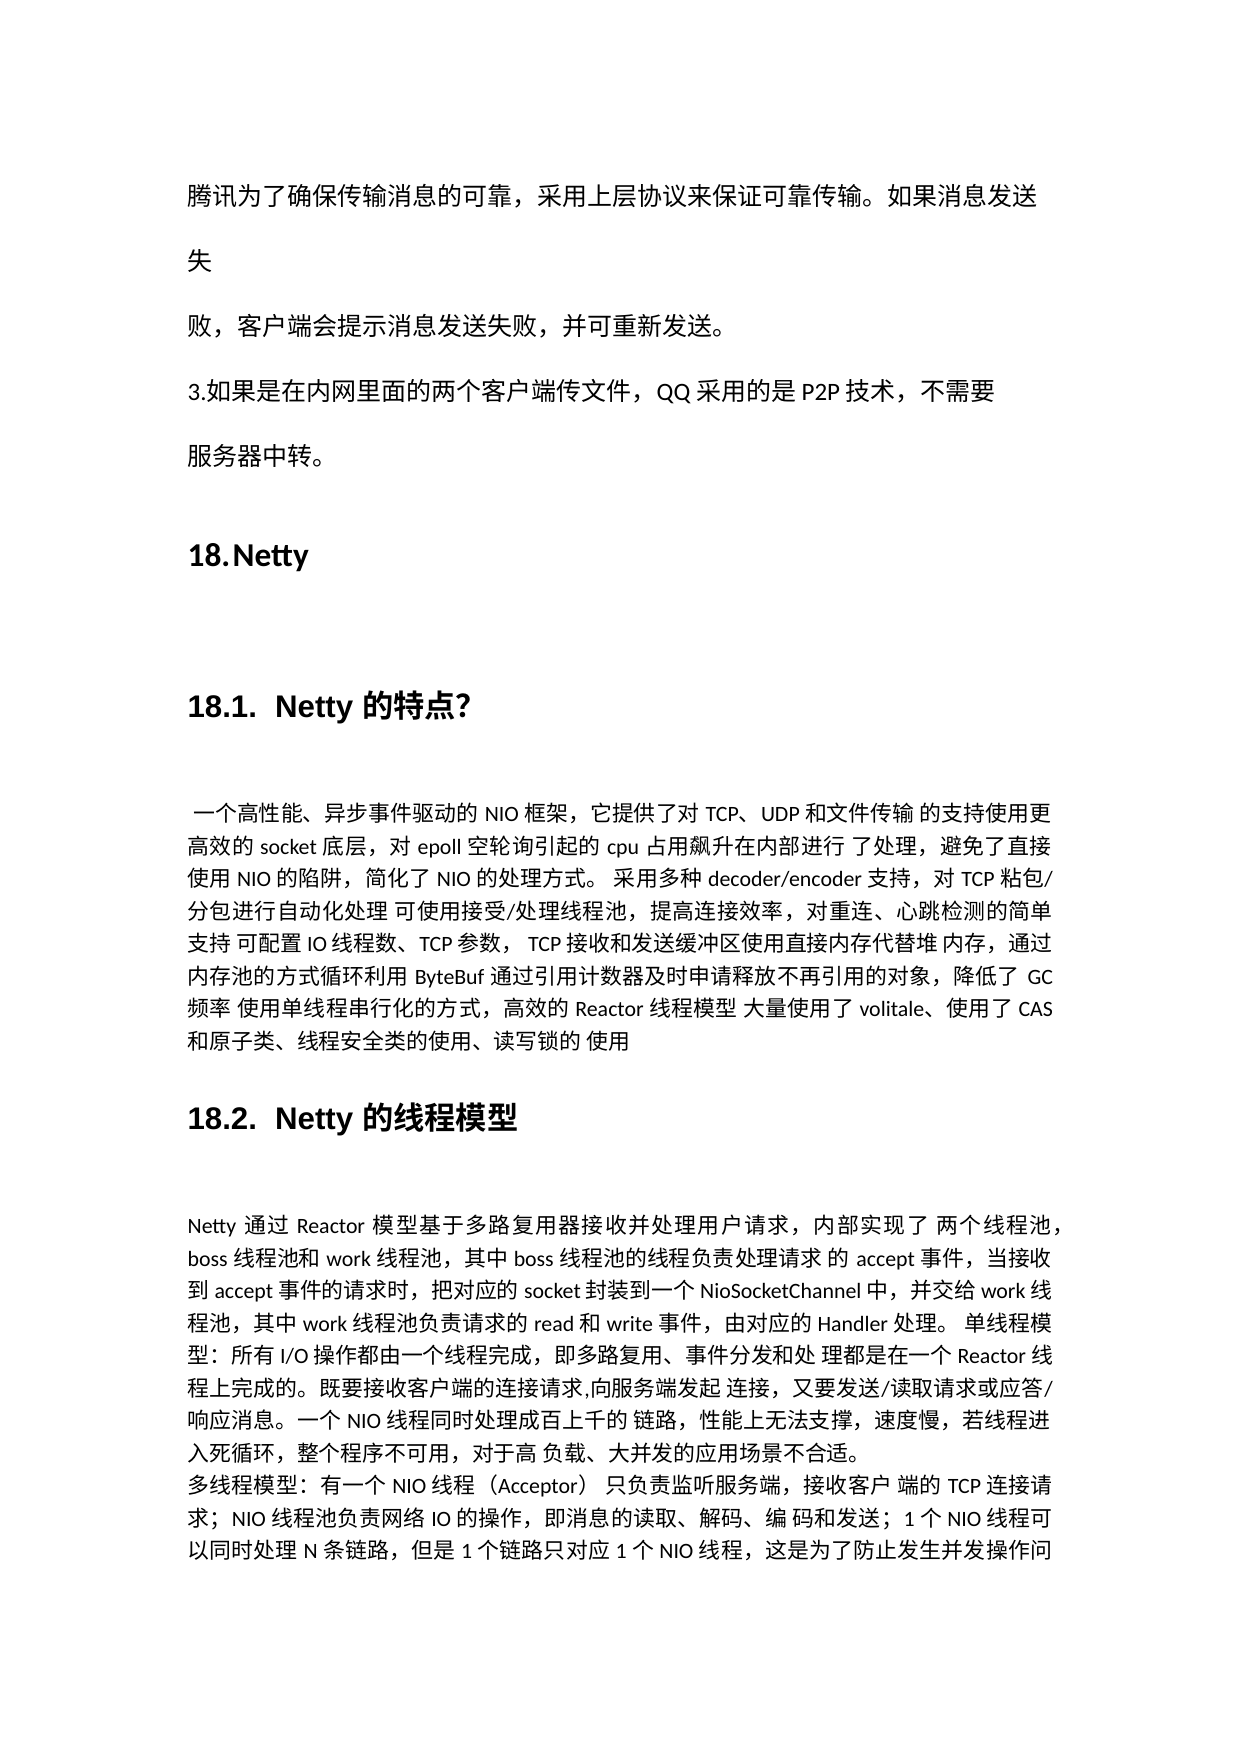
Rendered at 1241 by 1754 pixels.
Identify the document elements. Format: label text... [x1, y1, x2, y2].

text 败，客户端会提示消息发送失败，并可重新发送。 [187, 292, 1053, 357]
text 一个高性能、异步事件驱动的 NIO 框架，它提供了对 TCP、UDP 和文件传输 的支持使用更高效的 socket 底层，对 epoll 空轮询引起的 cpu 占用飙升在内部进行 了处理，避免了直接使用 NIO 的陷阱，简化了 NIO 的处理方式。 采用多种 decoder/encoder 支持，对 TCP 粘包/分包进行自动化处理 可使用接受/处理线程池，提高连接效率，对重连、心跳检测的简单支持 可配置 IO 线程数、TCP 参数， TCP 接收和发送缓冲区使用直接内存代替堆 内存，通过内存池的方式循环利用 ByteBuf 通过引用计数器及时申请释放不再引用的对象，降低了 GC 频率 使用单线程串行化的方式，高效的 Reactor 线程模型 大量使用了 volitale、使用了 CAS 和原子类、线程安全类的使用、读写锁的 使用 [187, 803, 1053, 1063]
text 腾讯为了确保传输消息的可靠，采用上层协议来保证可靠传输。如果消息发送失 [187, 162, 1053, 292]
text 服务器中转。 [187, 422, 1053, 487]
subtitle Netty [187, 522, 1053, 587]
text Netty 通过 Reactor 模型基于多路复用器接收并处理用户请求，内部实现了 两个线程池，boss 线程池和 work 线程池，其中 boss 线程池的线程负责处理请求 的 accept 事件，当接收到 accept 事件的请求时，把对应的 socket 封装到一个 NioSocketChannel 中，并交给 work 线程池，其中 work 线程池负责请求的 read 和 write 事件，由对应的 Handler 处理。 单线程模型：所有 I/O 操作都由一个线程完成，即多路复用、事件分发和处 理都是在一个 Reactor 线程上完成的。既要接收客户端的连接请求,向服务端发起 连接，又要发送/读取请求或应答/响应消息。一个 NIO 线程同时处理成百上千的 链路，性能上无法支撑，速度慢，若线程进入死循环，整个程序不可用，对于高 负载、大并发的应用场景不合适。 [187, 1215, 1053, 1475]
text 3.如果是在内网里面的两个客户端传文件，QQ 采用的是 P2P 技术，不需要 [187, 357, 1053, 422]
subtitle Netty 的特点？ [187, 679, 1053, 744]
subtitle Netty 的线程模型 [187, 1090, 1053, 1155]
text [187, 1475, 1053, 1572]
